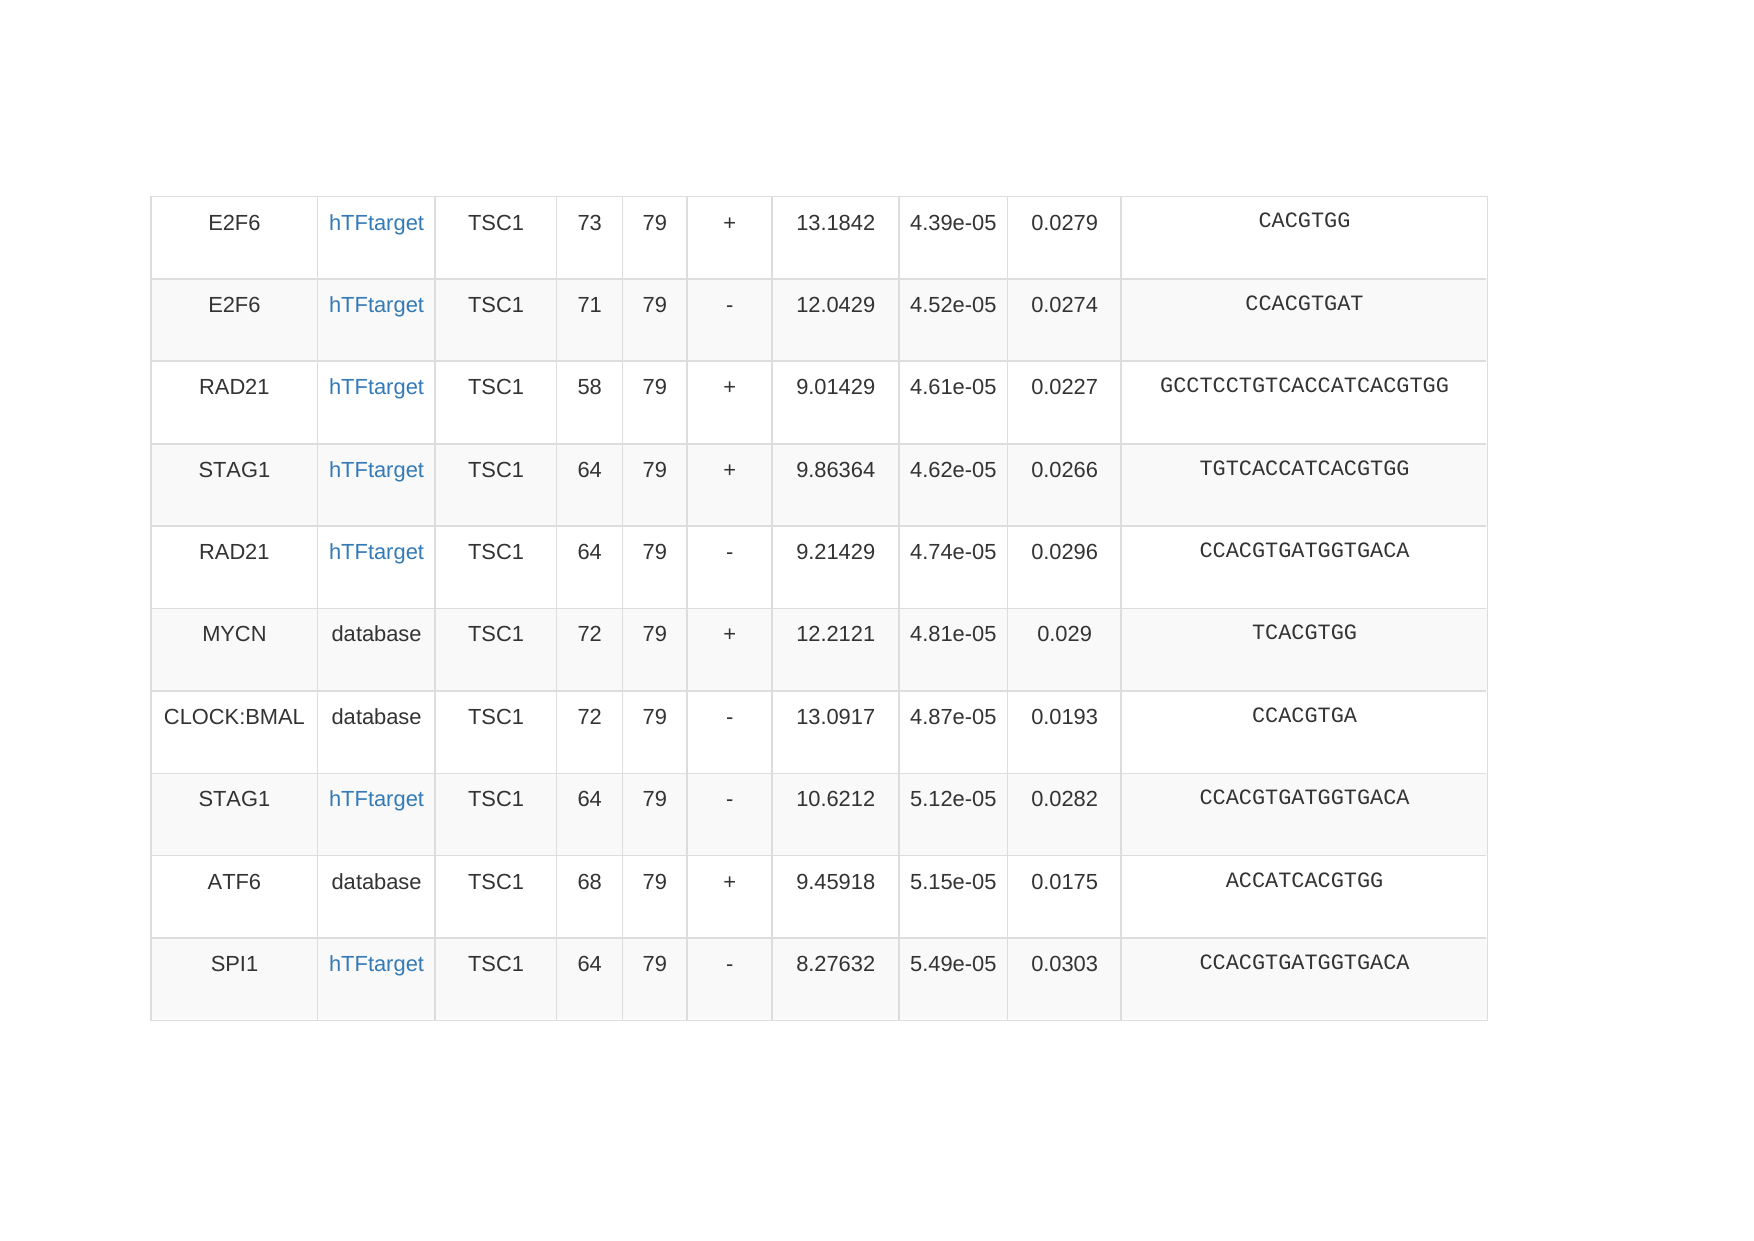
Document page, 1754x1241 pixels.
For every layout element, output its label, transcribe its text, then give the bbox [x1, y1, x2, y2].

table_cell 9.01429 [773, 362, 898, 443]
table_cell E2F6 [152, 197, 317, 278]
table_cell 5.15e-05 [900, 856, 1007, 937]
table_cell 0.0279 [1008, 197, 1120, 278]
table_cell TSC1 [436, 527, 556, 608]
table_cell 64 [557, 527, 622, 608]
table_cell ACCATCACGTGG [1122, 855, 1487, 937]
table_cell 0.029 [1008, 609, 1120, 690]
table_cell 4.74e-05 [900, 527, 1007, 608]
table_cell 4.62e-05 [900, 445, 1007, 525]
table_cell 72 [557, 609, 622, 690]
table_cell 0.0227 [1008, 362, 1120, 443]
table_cell TSC1 [436, 197, 556, 278]
table_cell 64 [557, 445, 622, 525]
table_cell 13.1842 [773, 197, 898, 278]
table_cell ATF6 [152, 856, 317, 937]
table_cell RAD21 [152, 527, 317, 608]
table_cell 64 [557, 774, 622, 855]
table_cell database [318, 609, 434, 690]
table_cell 0.0193 [1008, 692, 1120, 772]
table_cell 79 [623, 774, 686, 855]
table_cell 9.45918 [773, 856, 898, 937]
table_cell 5.12e-05 [900, 774, 1007, 855]
table_cell 79 [623, 527, 686, 608]
table_cell 79 [623, 197, 686, 278]
table_cell 79 [623, 692, 686, 772]
table_cell 0.0296 [1008, 527, 1120, 608]
table_cell 4.87e-05 [900, 692, 1007, 772]
table_cell GCCTCCTGTCACCATCACGTGG [1122, 360, 1487, 443]
table_cell RAD21 [152, 362, 317, 443]
table_cell hTFtarget [318, 527, 434, 608]
table_cell 4.61e-05 [900, 362, 1007, 443]
table_cell 0.0282 [1008, 774, 1120, 855]
table_cell 8.27632 [773, 939, 898, 1019]
table_cell 12.0429 [773, 280, 898, 360]
table_cell hTFtarget [318, 939, 434, 1019]
table_cell TSC1 [436, 692, 556, 772]
table_cell TSC1 [436, 939, 556, 1019]
table_cell 4.81e-05 [900, 609, 1007, 690]
table_cell 71 [557, 280, 622, 360]
table_cell - [688, 280, 771, 360]
table_cell - [688, 774, 771, 855]
table_cell CCACGTGATGGTGACA [1122, 937, 1487, 1019]
table_cell 9.21429 [773, 527, 898, 608]
table_cell 0.0303 [1008, 939, 1120, 1019]
table_cell 58 [557, 362, 622, 443]
table_cell CLOCK:BMAL [152, 692, 317, 772]
table_cell E2F6 [152, 280, 317, 360]
table_cell 10.6212 [773, 774, 898, 855]
table_cell 0.0175 [1008, 856, 1120, 937]
table_cell + [688, 609, 771, 690]
table_cell + [688, 197, 771, 278]
table_cell SPI1 [152, 939, 317, 1019]
table_cell 0.0274 [1008, 280, 1120, 360]
table_cell CCACGTGAT [1122, 278, 1487, 360]
table_cell - [688, 939, 771, 1019]
table_cell CACGTGG [1122, 197, 1487, 278]
table_cell - [688, 527, 771, 608]
table_cell CCACGTGA [1122, 690, 1487, 772]
table_cell 79 [623, 856, 686, 937]
table_cell hTFtarget [318, 362, 434, 443]
table_cell database [318, 692, 434, 772]
table_cell 0.0266 [1008, 445, 1120, 525]
table_cell 73 [557, 197, 622, 278]
table_cell 72 [557, 692, 622, 772]
table_cell database [318, 856, 434, 937]
table_cell STAG1 [152, 445, 317, 525]
table_cell 79 [623, 939, 686, 1019]
table_cell 79 [623, 280, 686, 360]
table_cell TGTCACCATCACGTGG [1122, 443, 1487, 525]
table_cell + [688, 856, 771, 937]
table_cell 13.0917 [773, 692, 898, 772]
table_cell hTFtarget [318, 445, 434, 525]
table_cell STAG1 [152, 774, 317, 855]
table_cell 12.2121 [773, 609, 898, 690]
table_cell 4.39e-05 [900, 197, 1007, 278]
table_cell TCACGTGG [1122, 608, 1487, 690]
table_cell + [688, 445, 771, 525]
table_cell TSC1 [436, 280, 556, 360]
table_cell TSC1 [436, 445, 556, 525]
table_cell 79 [623, 445, 686, 525]
table_cell hTFtarget [318, 197, 434, 278]
table_cell - [688, 692, 771, 772]
table_cell MYCN [152, 609, 317, 690]
table_cell TSC1 [436, 774, 556, 855]
table_cell 4.52e-05 [900, 280, 1007, 360]
table_cell TSC1 [436, 362, 556, 443]
table_cell 79 [623, 362, 686, 443]
table_cell CCACGTGATGGTGACA [1122, 773, 1487, 855]
table_cell hTFtarget [318, 774, 434, 855]
table_cell + [688, 362, 771, 443]
table_cell hTFtarget [318, 280, 434, 360]
table_cell 5.49e-05 [900, 939, 1007, 1019]
table_cell TSC1 [436, 609, 556, 690]
table_cell 64 [557, 939, 622, 1019]
table_cell 79 [623, 609, 686, 690]
table_cell 9.86364 [773, 445, 898, 525]
table_cell CCACGTGATGGTGACA [1122, 525, 1487, 608]
table_cell 68 [557, 856, 622, 937]
table_cell TSC1 [436, 856, 556, 937]
